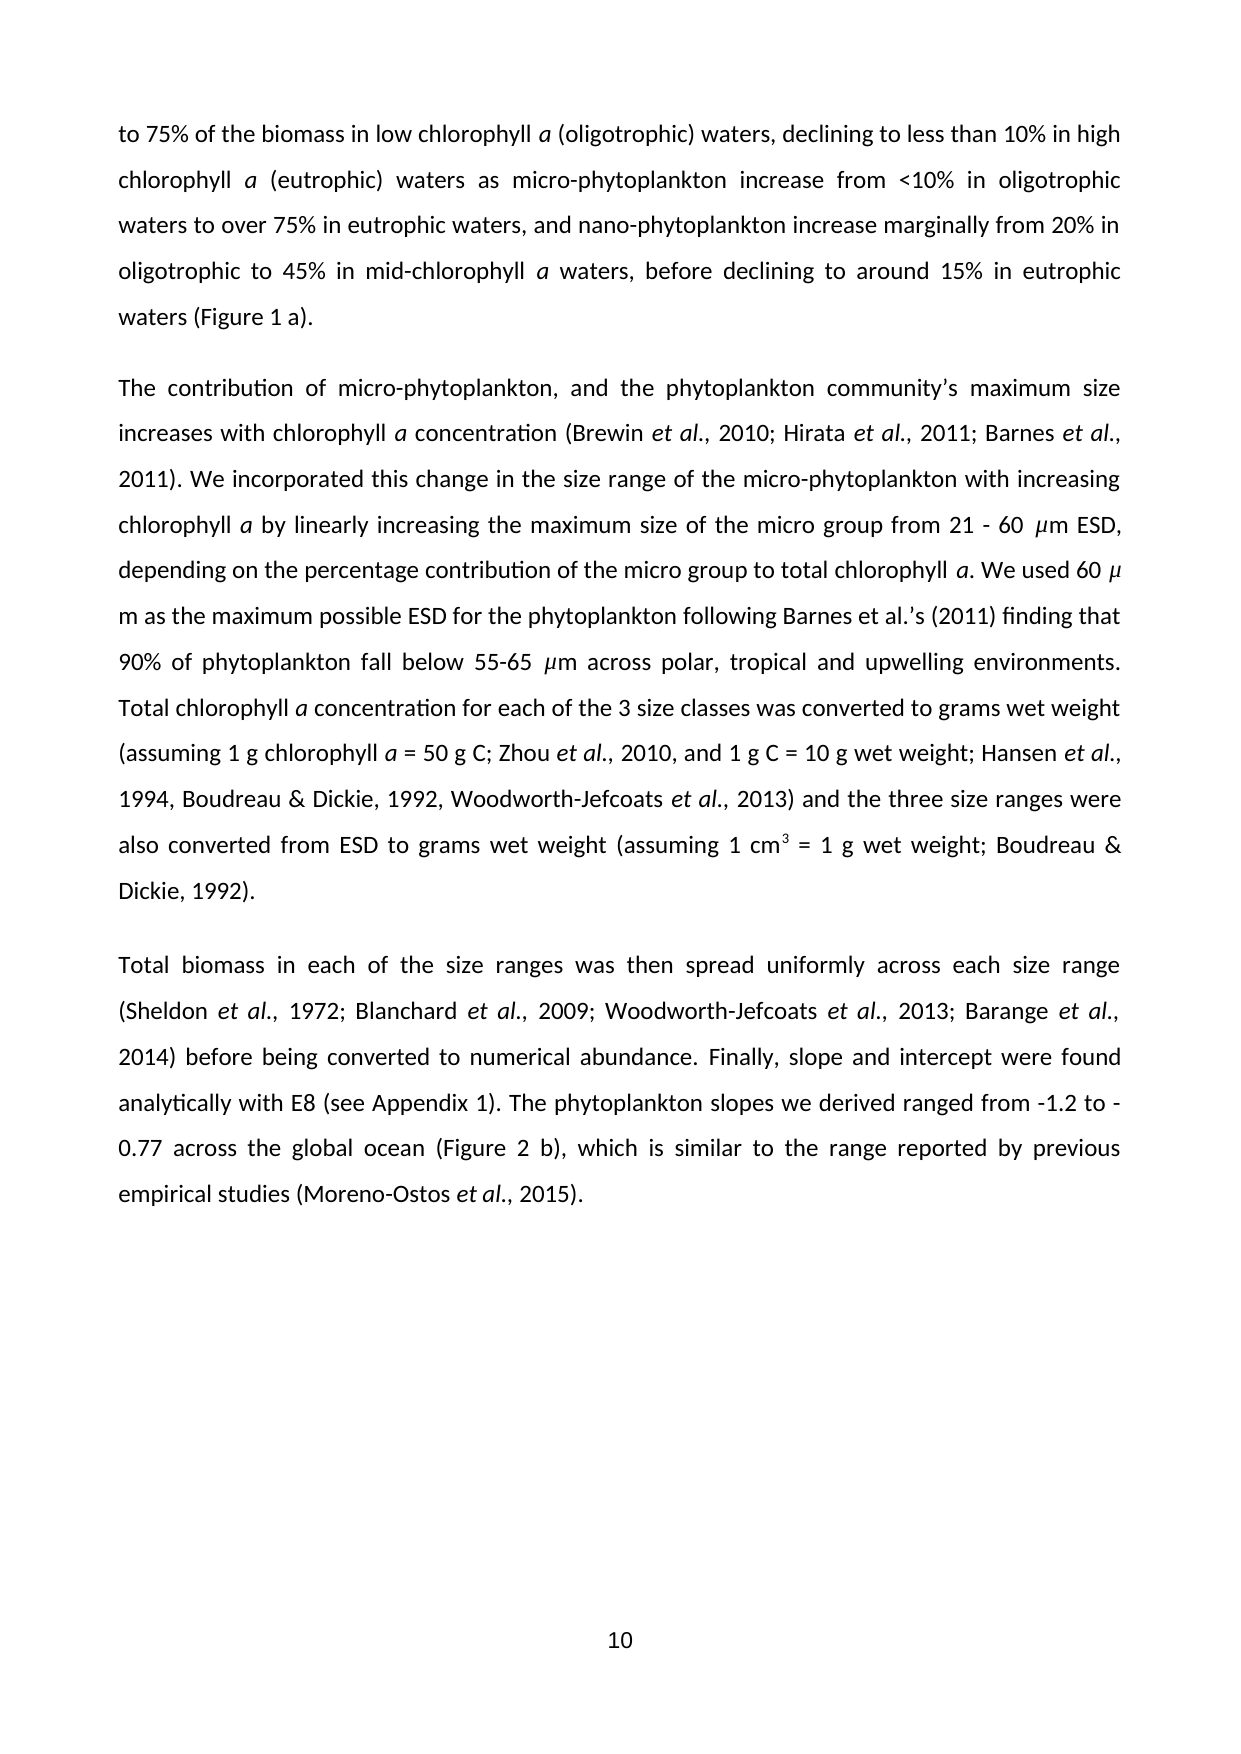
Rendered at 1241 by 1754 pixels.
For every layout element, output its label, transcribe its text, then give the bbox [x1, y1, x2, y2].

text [118, 118, 1122, 332]
text The contribution of micro-phytoplankton, and the phytoplankton community’s maximum size increases with chlorophyll a concentration (Brewin et al., 2010; Hirata et al., 2011; Barnes et al., 2011). We incorporated this change in the size range of the micro-phytoplankton with increasing chlorophyll a by linearly increasing the maximum size of the micro group from 21 - 60 m ESD, depending on the percentage contribution of the micro group to total chlorophyll a. We used 60 m as the maximum possible ESD for the phytoplankton following Barnes et al.’s (2011) finding that 90% of phytoplankton fall below 55-65 m across polar, tropical and upwelling environments. Total chlorophyll a concentration for each of the 3 size classes was converted to grams wet weight (assuming 1 g chlorophyll a = 50 g C; Zhou et al., 2010, and 1 g C = 10 g wet weight; Hansen et al., 1994, Boudreau & Dickie, 1992, Woodworth-Jefcoats et al., 2013) and the three size ranges were also converted from ESD to grams wet weight (assuming 1 cm3 = 1 g wet weight; Boudreau & Dickie, 1992). [118, 372, 1122, 905]
text Total biomass in each of the size ranges was then spread uniformly across each size range (Sheldon et al., 1972; Blanchard et al., 2009; Woodworth-Jefcoats et al., 2013; Barange et al., 2014) before being converted to numerical abundance. Finally, slope and intercept were found analytically with E8 (see Appendix 1). The phytoplankton slopes we derived ranged from -1.2 to -0.77 across the global ocean (Figure 2 b), which is similar to the range reported by previous empirical studies (Moreno-Ostos et al., 2015). [118, 950, 1122, 1209]
